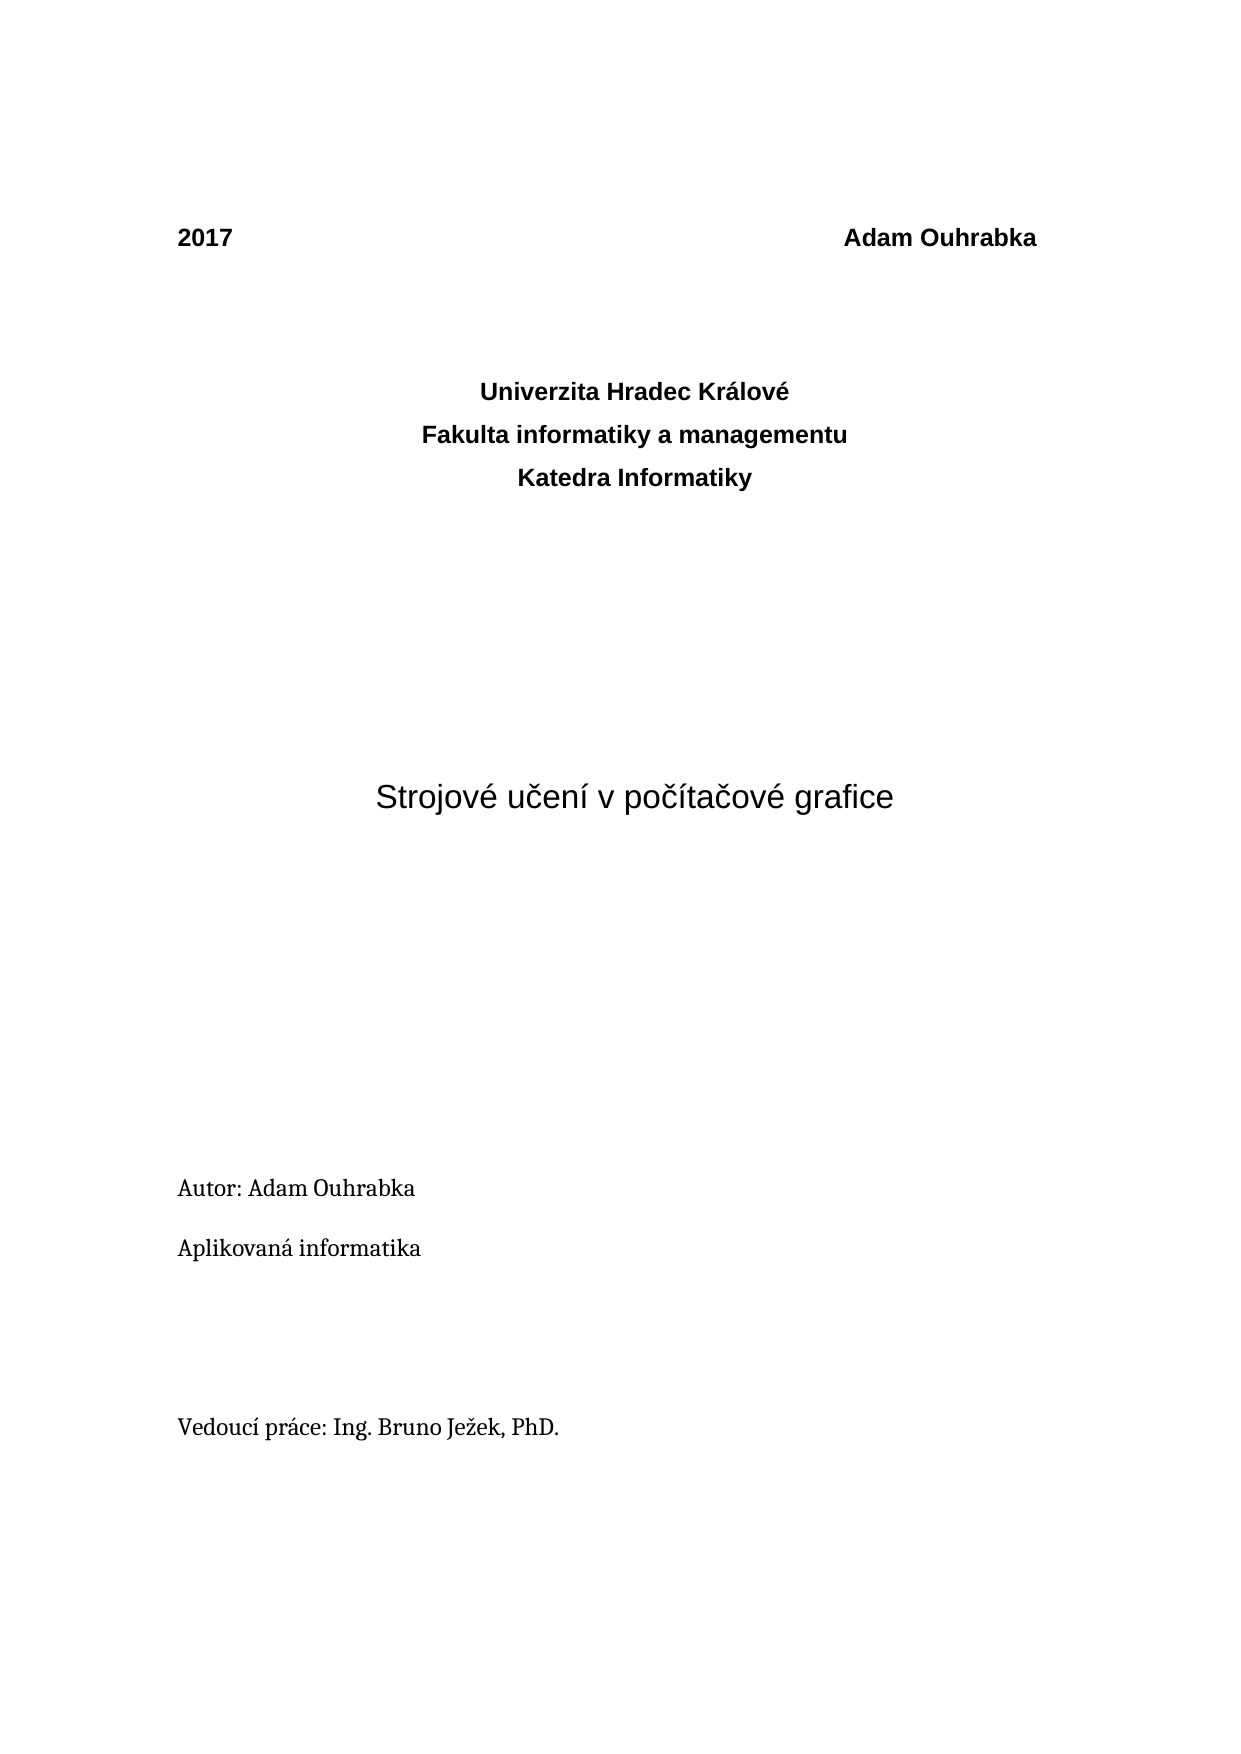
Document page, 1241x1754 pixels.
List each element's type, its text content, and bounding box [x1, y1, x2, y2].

text Univerzita Hradec Králové [177, 377, 1092, 406]
text Vedoucí práce: Ing. Bruno Ježek, PhD. [177, 1413, 1092, 1442]
text 2017 Adam Ouhrabka [177, 223, 1092, 251]
text Autor: Adam Ouhrabka [177, 1174, 1092, 1203]
text Aplikovaná informatika [177, 1234, 1092, 1262]
text Katedra Informatiky [177, 463, 1092, 492]
text Fakulta informatiky a managementu [177, 420, 1092, 449]
text Strojové učení v počítačové grafice [177, 777, 1092, 815]
